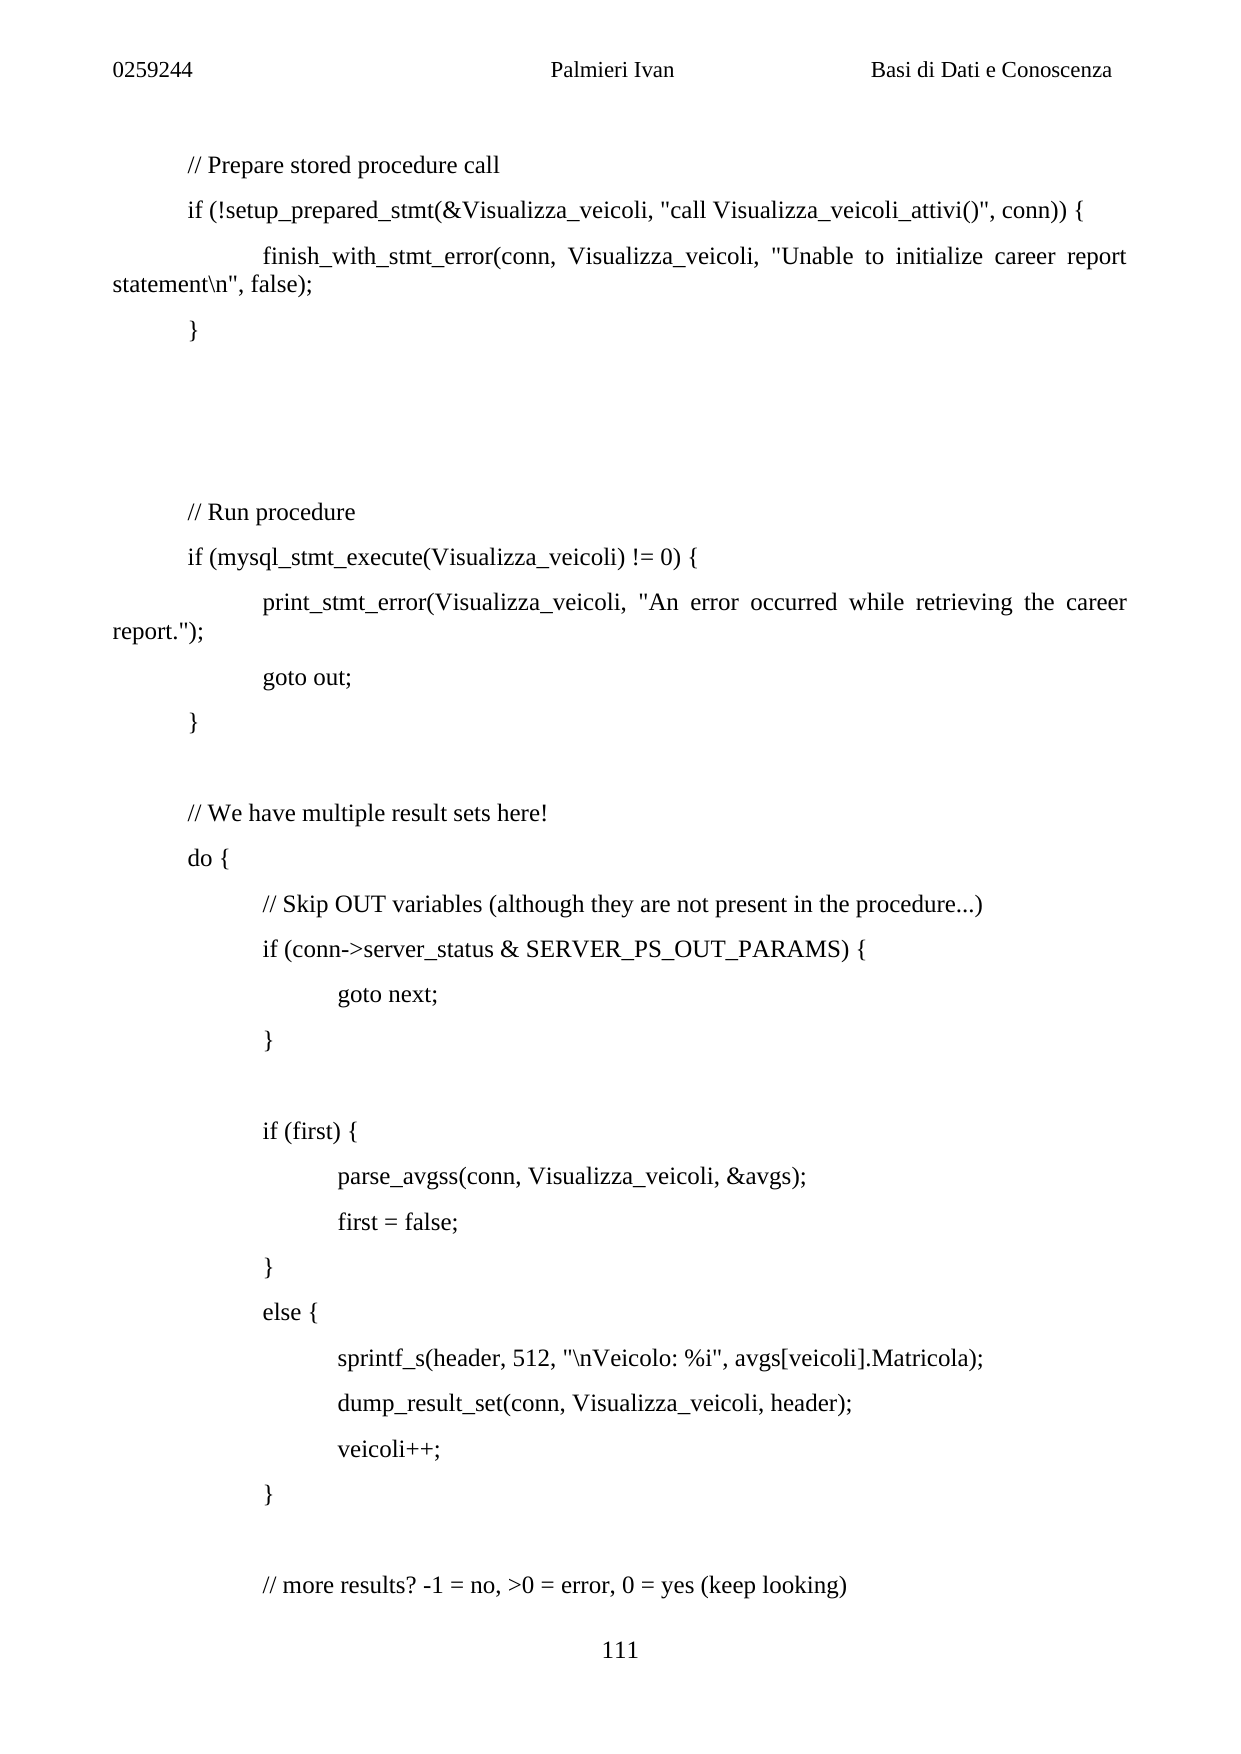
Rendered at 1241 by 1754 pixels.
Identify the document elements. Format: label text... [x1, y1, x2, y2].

text veicoli++; [112, 1434, 1128, 1462]
text if (conn->server_status & SERVER_PS_OUT_PARAMS) { [112, 934, 1128, 963]
text first = false; [112, 1207, 1128, 1235]
text else { [112, 1297, 1128, 1326]
text do { [112, 843, 1128, 872]
text print_stmt_error(Visualizza_veicoli, "An error occurred while retrieving the career report."); [112, 587, 1128, 645]
text if (first) { [112, 1116, 1128, 1144]
text if (mysql_stmt_execute(Visualizza_veicoli) != 0) { [112, 542, 1128, 571]
text // more results? -1 = no, >0 = error, 0 = yes (keep looking) [112, 1570, 1128, 1599]
text } [112, 707, 1128, 736]
text sprintf_s(header, 512, "\nVeicolo: %i", avgs[veicoli].Matricola); [112, 1343, 1128, 1372]
text goto out; [112, 662, 1128, 690]
text // Run procedure [112, 497, 1128, 525]
text } [112, 1025, 1128, 1054]
text } [112, 315, 1128, 344]
text // Prepare stored procedure call [112, 150, 1128, 179]
text parse_avgss(conn, Visualizza_veicoli, &avgs); [112, 1161, 1128, 1190]
text } [112, 1479, 1128, 1508]
text // Skip OUT variables (although they are not present in the procedure...) [112, 889, 1128, 917]
text dump_result_set(conn, Visualizza_veicoli, header); [112, 1388, 1128, 1417]
text } [112, 1252, 1128, 1281]
text if (!setup_prepared_stmt(&Visualizza_veicoli, "call Visualizza_veicoli_attivi()", conn)) { [112, 195, 1128, 224]
text // We have multiple result sets here! [112, 798, 1128, 827]
text goto next; [112, 979, 1128, 1008]
text finish_with_stmt_error(conn, Visualizza_veicoli, "Unable to initialize career report statement\n", false); [112, 241, 1128, 298]
